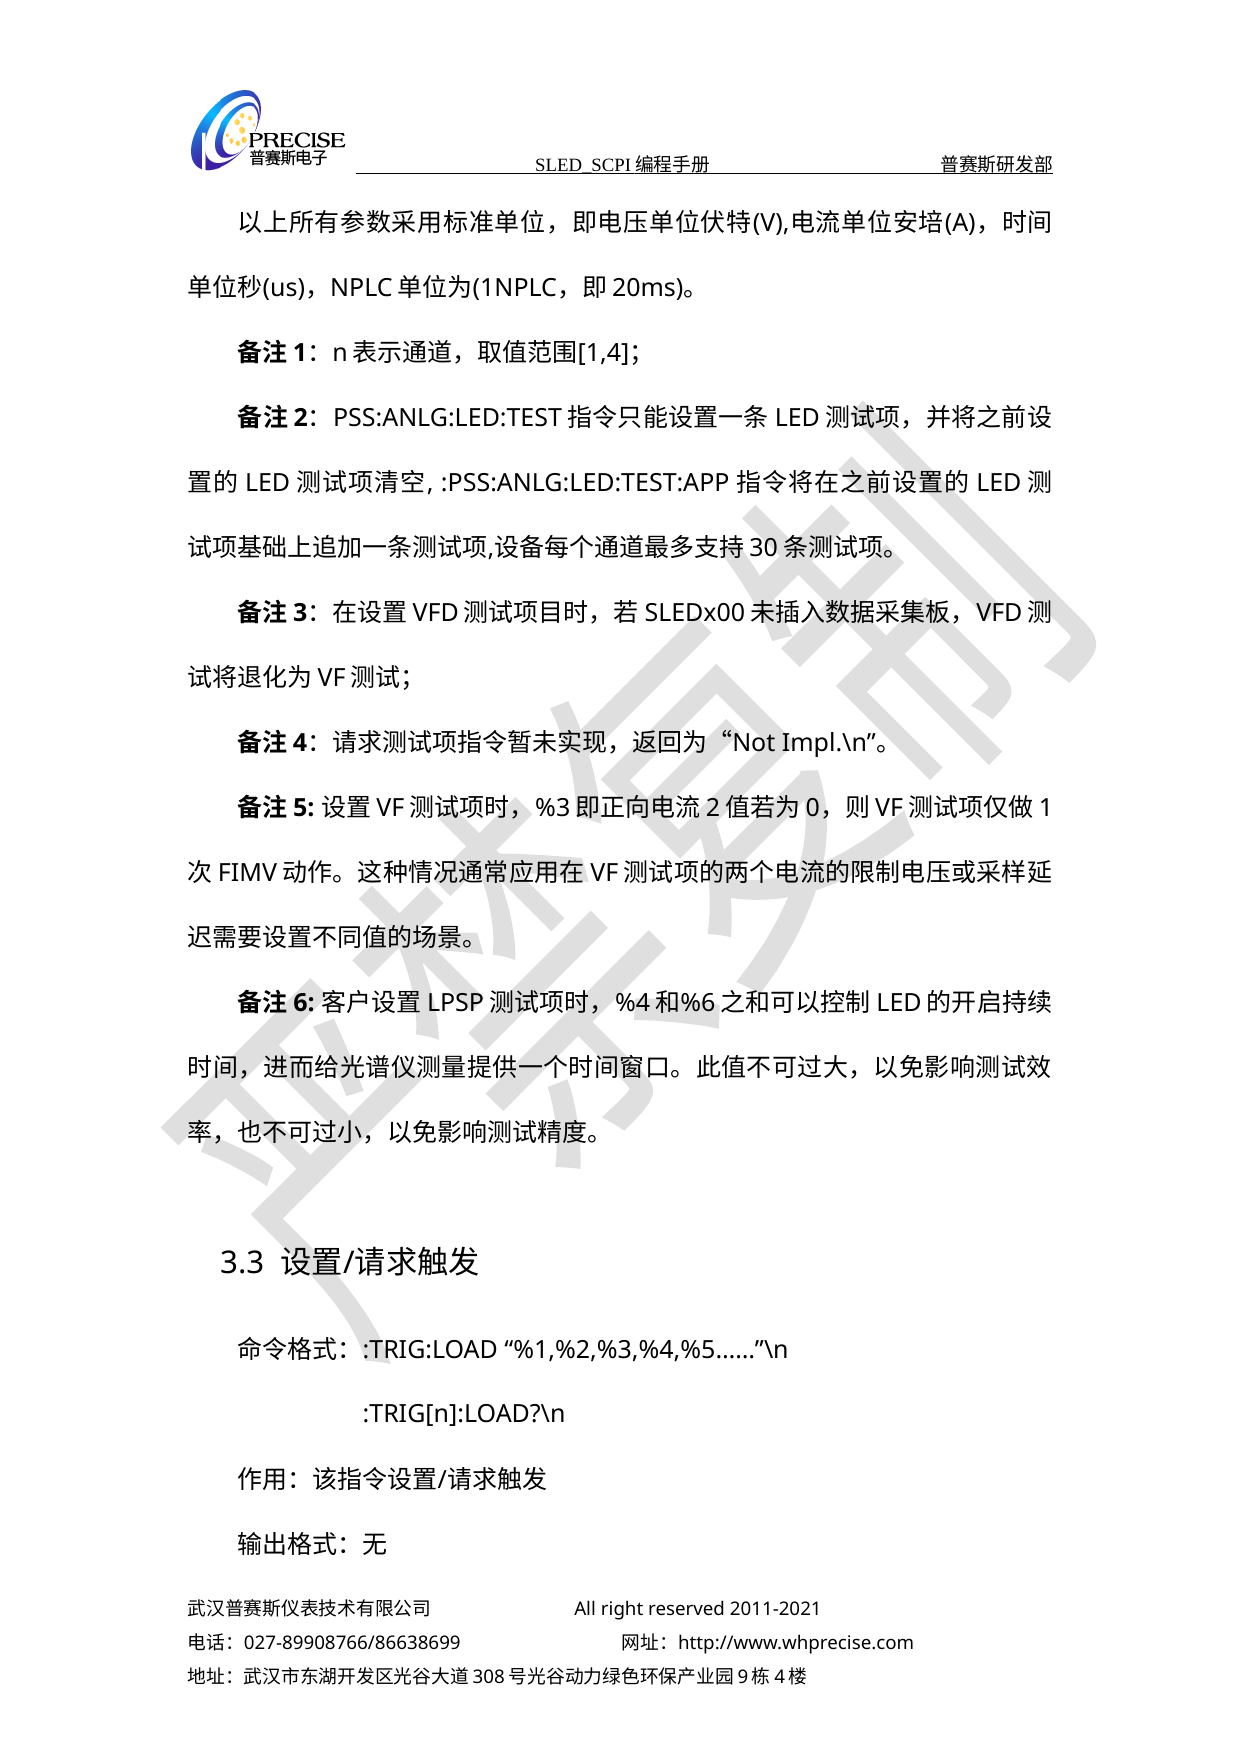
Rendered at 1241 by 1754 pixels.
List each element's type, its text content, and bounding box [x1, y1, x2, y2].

text 输出格式：无 [187, 1510, 1053, 1575]
text 备注5: 设置VF测试项时，%3即正向电流2值若为0，则VF测试项仅做1次FIMV动作。这种情况通常应用在VF测试项的两个电流的限制电压或采样延迟需要设置不同值的场景。 [187, 773, 1053, 968]
text 命令格式：:TRIG:LOAD “%1,%2,%3,%4,%5……”\n [187, 1315, 1053, 1380]
text 作用：该指令设置/请求触发 [187, 1445, 1053, 1510]
text 备注1：n表示通道，取值范围[1,4]； [187, 318, 1053, 383]
text 以上所有参数采用标准单位，即电压单位伏特(V),电流单位安培(A)，时间单位秒(us)，NPLC单位为(1NPLC，即20ms)。 [187, 188, 1053, 318]
text 备注6: 客户设置LPSP测试项时，%4和%6之和可以控制LED的开启持续时间，进而给光谱仪测量提供一个时间窗口。此值不可过大，以免影响测试效率，也不可过小，以免影响测试精度。 [187, 968, 1053, 1163]
text 备注3：在设置VFD测试项目时，若SLEDx00未插入数据采集板，VFD测试将退化为VF测试； [187, 578, 1053, 708]
text 设置/请求触发 [220, 1228, 1053, 1293]
text 备注2：PSS:ANLG:LED:TEST指令只能设置一条LED测试项，并将之前设置的LED测试项清空, :PSS:ANLG:LED:TEST:APP指令将在之前设置的LED测试项基础上追加一条测试项,设备每个通道最多支持30条测试项。 [187, 383, 1053, 578]
text 备注4：请求测试项指令暂未实现，返回为“Not Impl.\n”。 [187, 708, 1053, 773]
text :TRIG[n]:LOAD?\n [187, 1380, 1053, 1445]
picture [187, 88, 356, 172]
